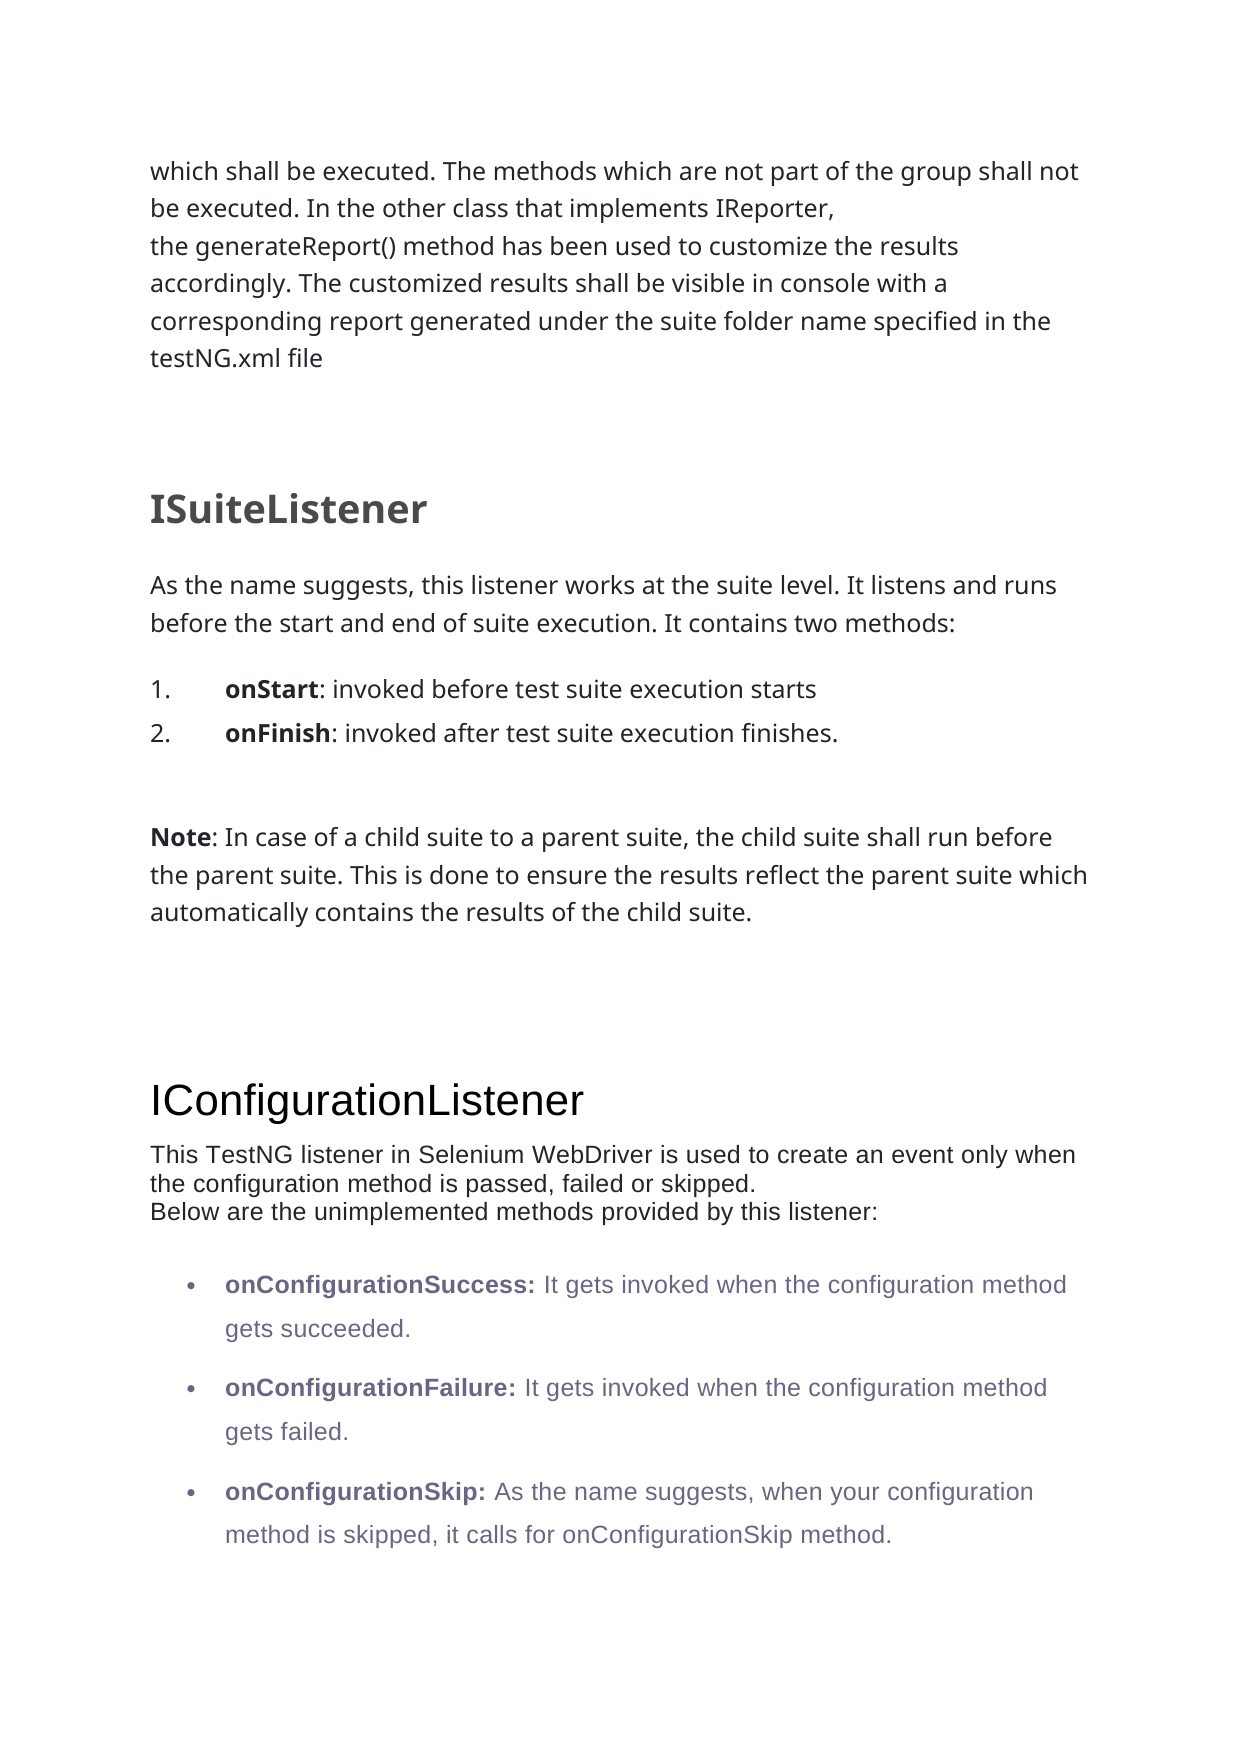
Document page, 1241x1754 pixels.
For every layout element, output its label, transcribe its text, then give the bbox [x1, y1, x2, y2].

list onConfigurationSkip: As the name suggests, when your configuration method is skipped, it calls for onConfigurationSkip method. [187, 1462, 1090, 1549]
text This TestNG listener in Selenium WebDriver is used to create an event only when the configuration method is passed, failed or skipped. Below are the unimplemented methods provided by this listener: [150, 1140, 1090, 1226]
list onFinish: invoked after test suite execution finishes. [150, 712, 1090, 750]
text As the name suggests, this listener works at the suite level. It listens and runs before the start and end of suite execution. It contains two methods: [150, 564, 1090, 639]
text ISuiteListener [150, 481, 1090, 535]
text IConfigurationListener [150, 1054, 1090, 1124]
list onConfigurationSuccess: It gets invoked when the configuration method gets succeeded. [187, 1255, 1090, 1343]
list onConfigurationFailure: It gets invoked when the configuration method gets failed. [187, 1358, 1090, 1446]
text Note: In case of a child suite to a parent suite, the child suite shall run before the parent suite. This is done to ensure the results reflect the parent suite which automatically contains the results of the child suite. [150, 816, 1090, 929]
list onStart: invoked before test suite execution starts [150, 668, 1090, 706]
